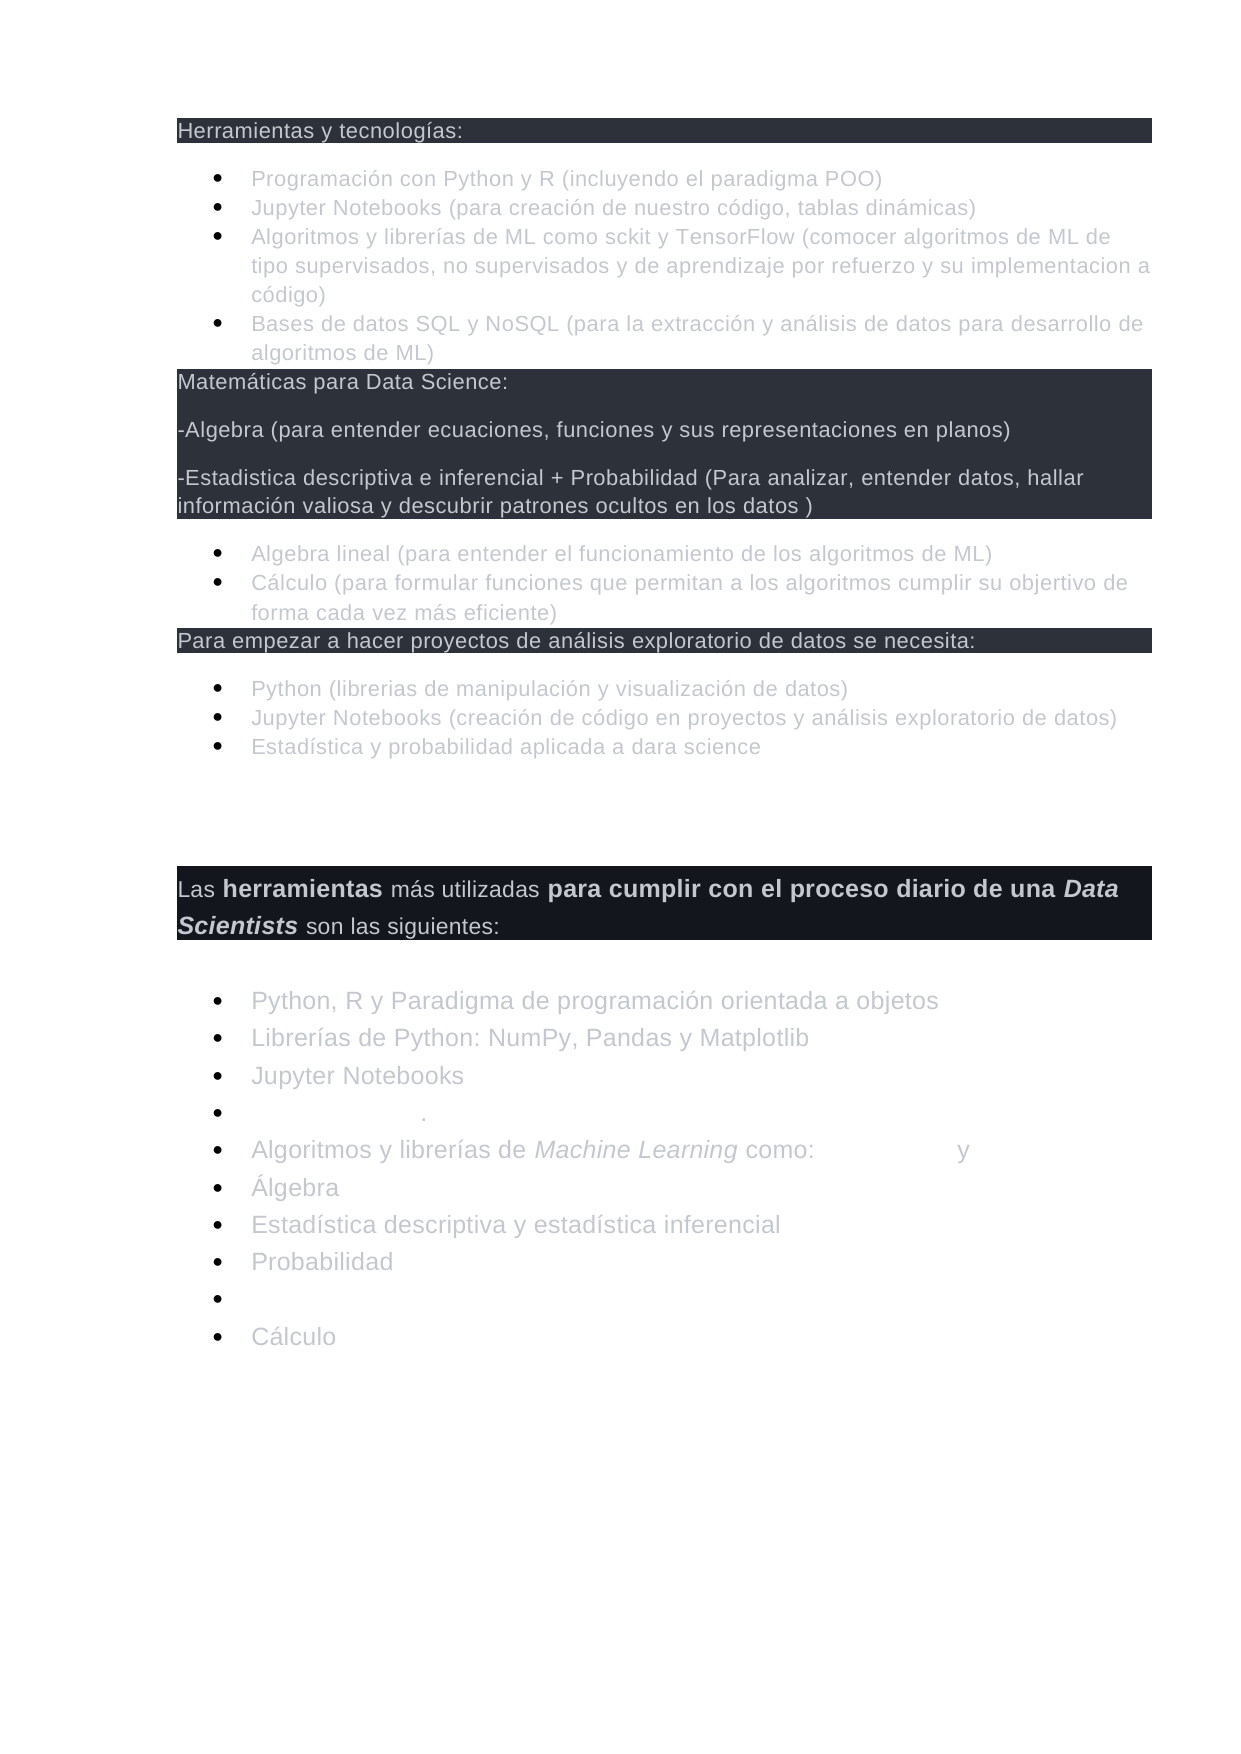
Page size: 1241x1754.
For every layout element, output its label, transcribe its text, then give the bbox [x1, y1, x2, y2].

list Algoritmos y librerías de Machine Learning como: Scikit-learn y TensorFlow [213, 1127, 1152, 1164]
list Jupyter Notebooks (para creación de nuestro código, tablas dinámicas) [213, 195, 1152, 220]
text -Estadistica descriptiva e inferencial + Probabilidad (Para analizar, entender datos, hallar información valiosa y descubrir patrones ocultos en los datos ) [177, 464, 1152, 519]
list Programación con Python y R (incluyendo el paradigma POO) [213, 166, 1152, 191]
list Estadística y probabilidad aplicada a dara science [213, 734, 1152, 760]
text Matemáticas para Data Science: [177, 369, 1152, 394]
text Herramientas y tecnologías: [177, 118, 1152, 143]
list Bases de datos SQL y NoSQL (para la extracción y análisis de datos para desarrollo de algoritmos de ML) [213, 311, 1152, 366]
list Estadística descriptiva y estadística inferencial [213, 1201, 1152, 1238]
list Python (librerias de manipulación y visualización de datos) [213, 676, 1152, 701]
list Álgebra lineal [213, 1276, 1152, 1313]
list SQL y No SQL. [213, 1089, 1152, 1127]
list Algebra lineal (para entender el funcionamiento de los algoritmos de ML) [213, 541, 1152, 566]
list Álgebra [213, 1164, 1152, 1201]
list Cálculo [213, 1313, 1152, 1350]
list Librerías de Python: NumPy, Pandas y Matplotlib [213, 1015, 1152, 1052]
list Jupyter Notebooks [213, 1052, 1152, 1089]
text Las herramientas más utilizadas para cumplir con el proceso diario de una Data Scientists son las siguientes: [177, 866, 1152, 940]
text Para empezar a hacer proyectos de análisis exploratorio de datos se necesita: [177, 628, 1152, 653]
list Python, R y Paradigma de programación orientada a objetos [213, 977, 1152, 1015]
list Cálculo (para formular funciones que permitan a los algoritmos cumplir su objertivo de forma cada vez más eficiente) [213, 570, 1152, 624]
list Algoritmos y librerías de ML como sckit y TensorFlow (comocer algoritmos de ML de tipo supervisados, no supervisados y de aprendizaje por refuerzo y su implementacion a código) [213, 224, 1152, 307]
text -Algebra (para entender ecuaciones, funciones y sus representaciones en planos) [177, 417, 1152, 442]
list Jupyter Notebooks (creación de código en proyectos y análisis exploratorio de datos) [213, 705, 1152, 731]
list Probabilidad [213, 1238, 1152, 1276]
